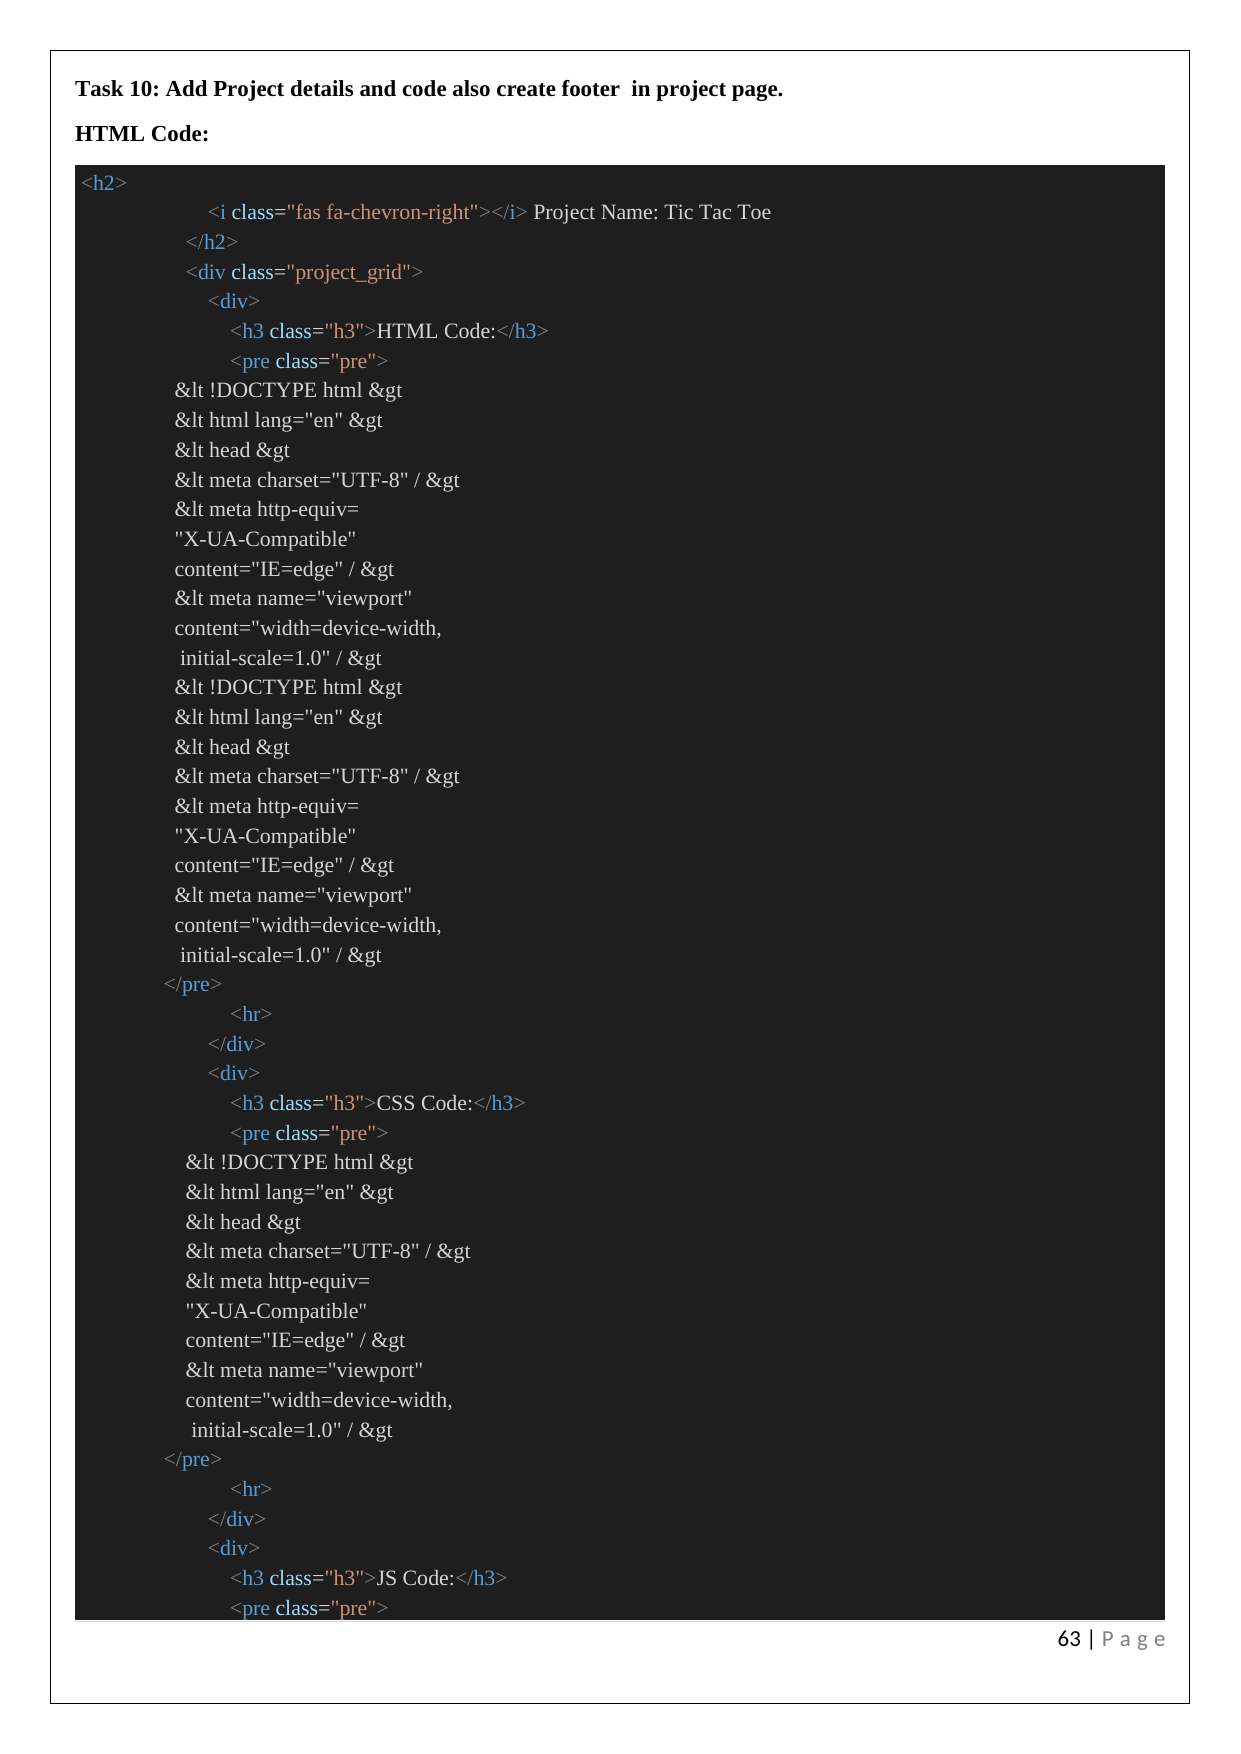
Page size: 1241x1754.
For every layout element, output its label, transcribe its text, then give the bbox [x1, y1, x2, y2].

text &lt head &gt [75, 432, 1165, 462]
text content="IE=edge" / &gt [75, 1323, 1165, 1353]
text <i class="fas fa-chevron-right"></i> Project Name: Tic Tac Toe [75, 195, 1165, 224]
text &lt meta name="viewport" [75, 878, 1165, 907]
text &lt meta name="viewport" [75, 1353, 1165, 1382]
text &lt meta http-equiv= [75, 789, 1165, 818]
text &lt head &gt [75, 729, 1165, 759]
text </pre> [75, 1442, 1165, 1471]
text <h3 class="h3">CSS Code:</h3> [75, 1086, 1165, 1115]
text "X-UA-Compatible" [75, 521, 1165, 551]
text &lt !DOCTYPE html &gt [75, 670, 1165, 699]
text <pre class="pre"> [75, 343, 1165, 373]
text &lt html lang="en" &gt [75, 403, 1165, 432]
text <div> [75, 1056, 1165, 1086]
text Task 10: Add Project details and code also create footer in project page. [75, 75, 1165, 101]
text <pre class="pre"> [75, 1115, 1165, 1145]
text &lt html lang="en" &gt [75, 1174, 1165, 1204]
text content="width=device-width, [75, 907, 1165, 937]
text &lt !DOCTYPE html &gt [75, 1145, 1165, 1174]
text </pre> [75, 967, 1165, 996]
text content="IE=edge" / &gt [75, 551, 1165, 581]
text initial-scale=1.0" / &gt [75, 1412, 1165, 1442]
text </div> [75, 1501, 1165, 1531]
text <div> [75, 1531, 1165, 1561]
text <h3 class="h3">JS Code:</h3> [75, 1561, 1165, 1590]
text &lt meta http-equiv= [75, 492, 1165, 521]
text initial-scale=1.0" / &gt [75, 640, 1165, 670]
text content="width=device-width, [75, 611, 1165, 640]
text <pre class="pre"> [75, 1590, 1165, 1620]
text &lt head &gt [75, 1204, 1165, 1234]
text <hr> [75, 1471, 1165, 1501]
text "X-UA-Compatible" [75, 1293, 1165, 1323]
text <h2> [75, 165, 1165, 195]
text &lt html lang="en" &gt [75, 699, 1165, 729]
text "X-UA-Compatible" [75, 818, 1165, 848]
text content="IE=edge" / &gt [75, 848, 1165, 878]
text &lt !DOCTYPE html &gt [75, 373, 1165, 403]
text <h3 class="h3">HTML Code:</h3> [75, 314, 1165, 343]
text HTML Code: [75, 120, 1165, 146]
text &lt meta charset="UTF-8" / &gt [75, 462, 1165, 492]
text &lt meta charset="UTF-8" / &gt [75, 1234, 1165, 1264]
text </h2> [75, 224, 1165, 254]
text <div> [75, 284, 1165, 314]
text content="width=device-width, [75, 1382, 1165, 1412]
text <hr> [75, 996, 1165, 1026]
text &lt meta http-equiv= [75, 1264, 1165, 1293]
text </div> [75, 1026, 1165, 1056]
text &lt meta charset="UTF-8" / &gt [75, 759, 1165, 789]
text initial-scale=1.0" / &gt [75, 937, 1165, 967]
text <div class="project_grid"> [75, 254, 1165, 284]
text &lt meta name="viewport" [75, 581, 1165, 611]
